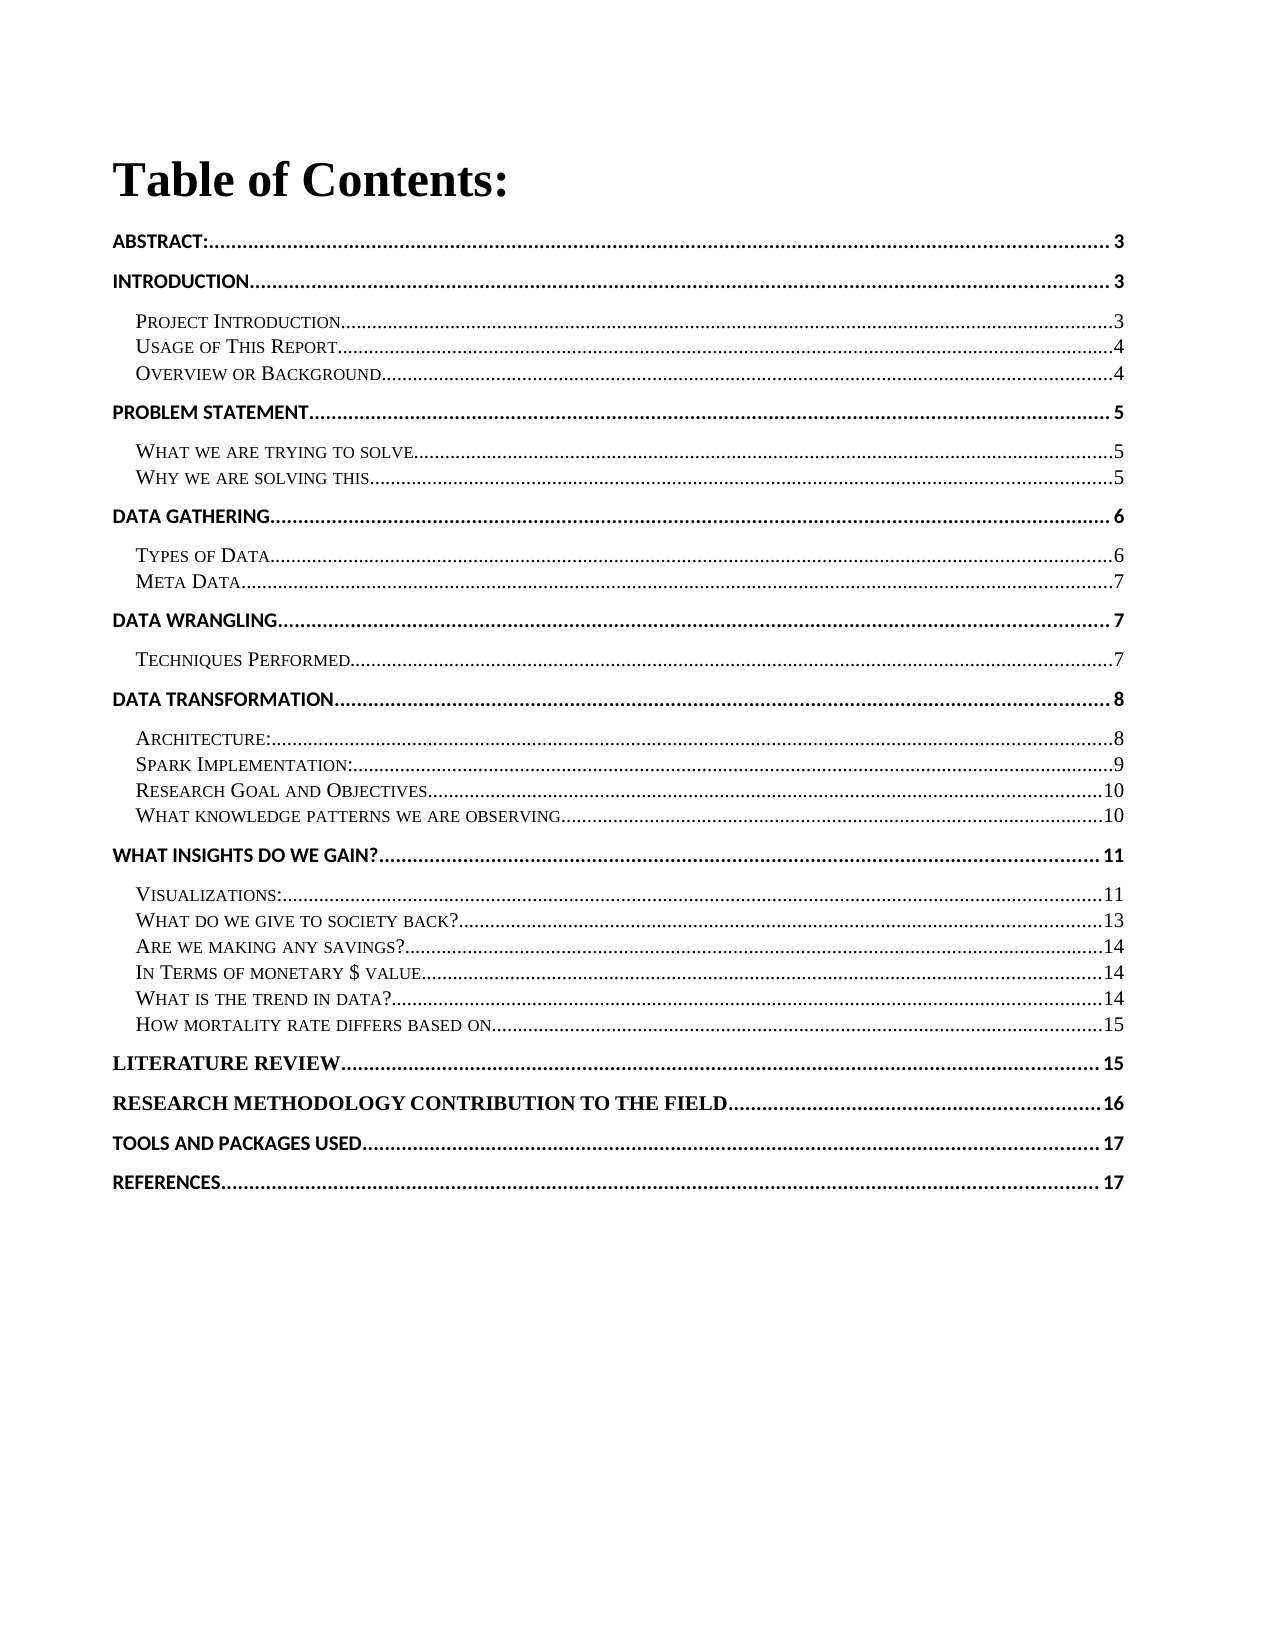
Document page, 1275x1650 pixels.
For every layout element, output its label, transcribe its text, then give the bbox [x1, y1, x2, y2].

text Architecture: 8 [135, 726, 1125, 750]
text Table of Contents: [112, 150, 1125, 207]
text Research Methodology Contribution to the field 16 [112, 1090, 1125, 1115]
text Data Transformation 8 [112, 686, 1125, 711]
text Spark Implementation: 9 [135, 752, 1125, 776]
text What we are trying to solve 5 [135, 439, 1125, 463]
text What do we give to society back? 13 [135, 908, 1125, 932]
text Visualizations: 11 [135, 882, 1125, 906]
text References 17 [112, 1169, 1125, 1195]
text Why we are solving this 5 [135, 465, 1125, 489]
text What knowledge patterns we are observing 10 [135, 803, 1125, 827]
text Techniques Performed 7 [135, 647, 1125, 671]
text Meta Data 7 [135, 569, 1125, 593]
text In Terms of monetary $ value 14 [135, 959, 1125, 984]
text Data Gathering 6 [112, 503, 1125, 528]
text What insights do we gain? 11 [112, 842, 1125, 867]
text Project Introduction 3 [135, 308, 1125, 333]
text Tools and Packages used 17 [112, 1130, 1125, 1155]
text How mortality rate differs based on 15 [135, 1011, 1125, 1036]
text Literature Review 15 [112, 1050, 1125, 1075]
text Introduction 3 [112, 269, 1125, 294]
text Types of Data 6 [135, 543, 1125, 567]
text Research Goal and Objectives 10 [135, 777, 1125, 802]
text Data Wrangling 7 [112, 607, 1125, 633]
text Usage of This Report 4 [135, 334, 1125, 358]
text Abstract: 3 [112, 229, 1125, 254]
text Overview or Background 4 [135, 360, 1125, 384]
text Are we making any savings? 14 [135, 934, 1125, 958]
text What is the trend in data? 14 [135, 986, 1125, 1009]
text Problem Statement 5 [112, 399, 1125, 424]
